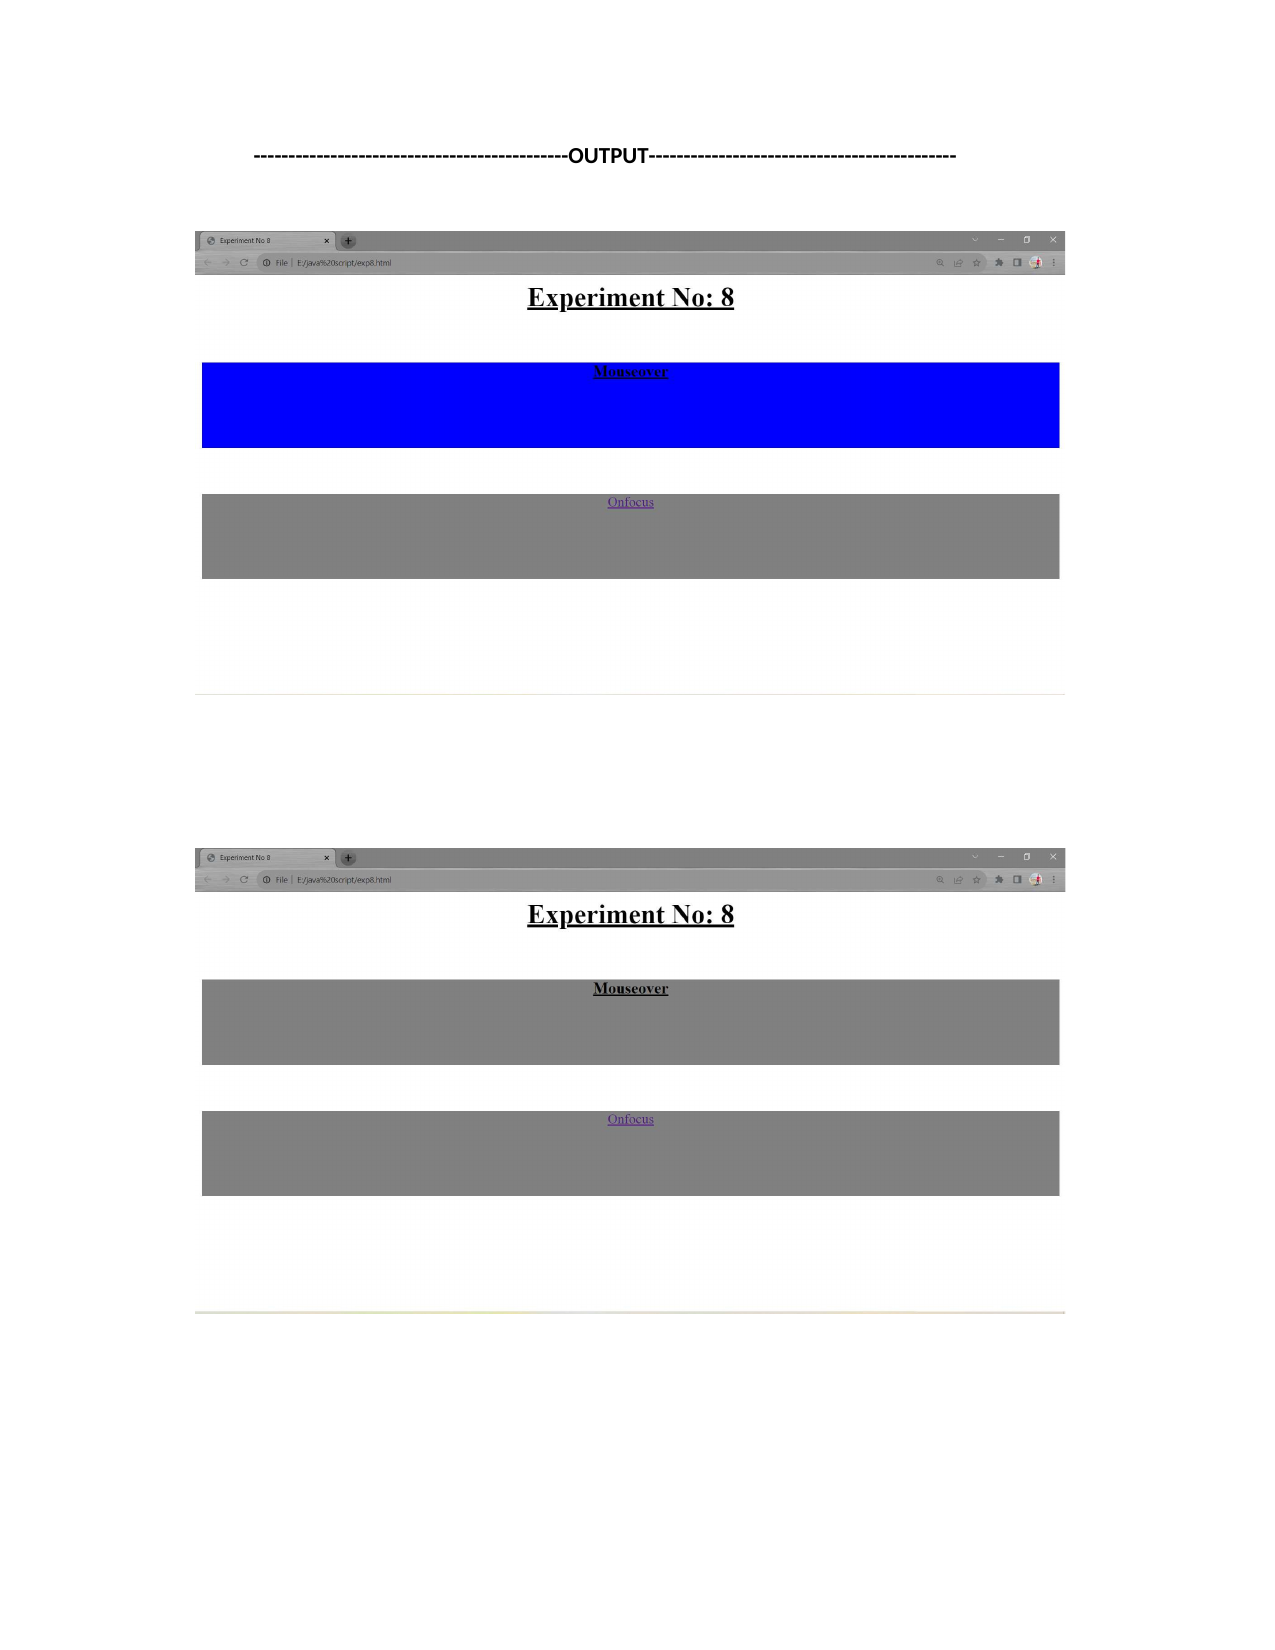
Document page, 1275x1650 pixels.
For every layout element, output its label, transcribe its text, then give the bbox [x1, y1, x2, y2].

text ---------------------------------------------OUTPUT-------------------------------------------- [253, 141, 1210, 169]
picture [195, 231, 1066, 695]
picture [195, 848, 1066, 1314]
